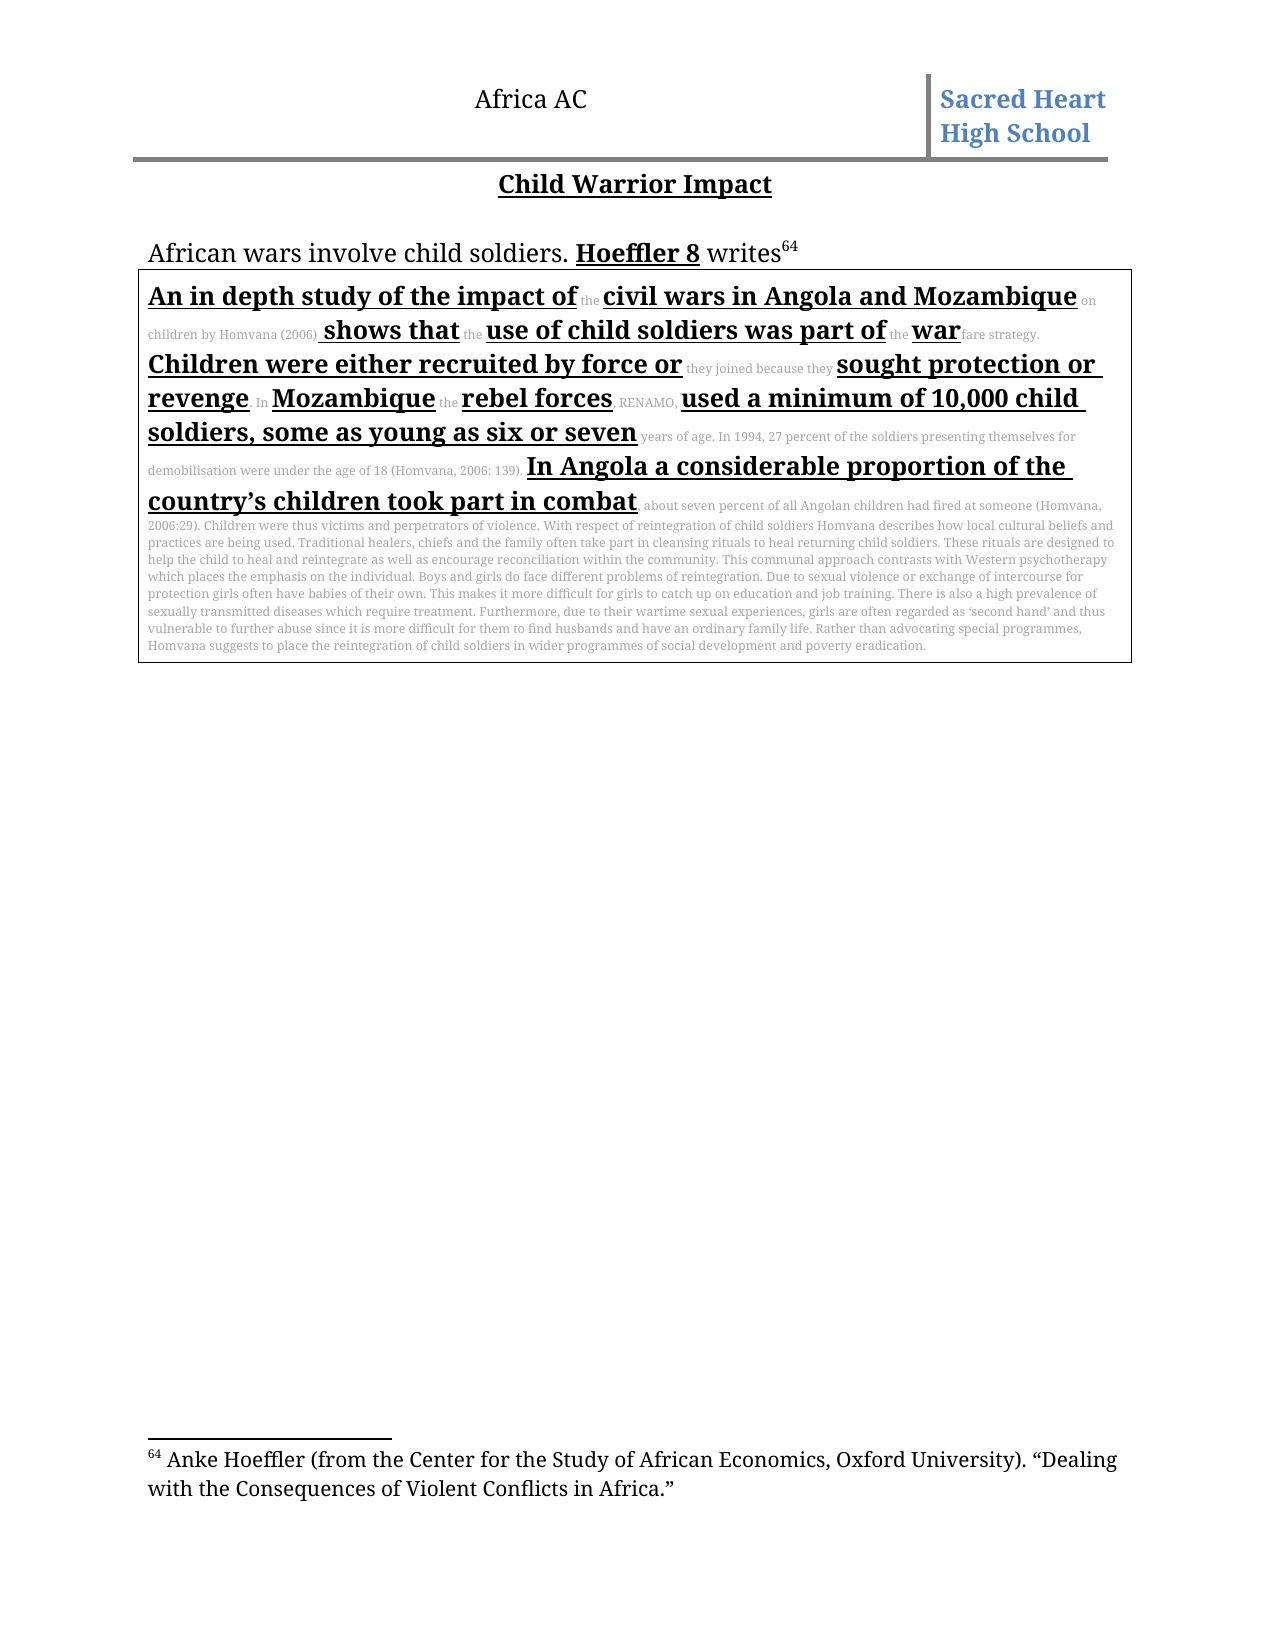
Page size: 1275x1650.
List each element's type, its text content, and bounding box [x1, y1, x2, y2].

subtitle Child Warrior Impact [148, 167, 1122, 201]
text African wars involve child soldiers. Hoeffler 8 writes [148, 235, 1122, 269]
text An in depth study of the impact of the civil wars in Angola and Mozambique on children by Homvana (2006) shows that the use of child soldiers was part of the warfare strategy. Children were either recruited by force or they joined because they sought protection or revenge. In Mozambique the rebel forces, RENAMO, used a minimum of 10,000 child soldiers, some as young as six or seven years of age. In 1994, 27 percent of the soldiers presenting themselves for demobilisation were under the age of 18 (Homvana, 2006: 139). In Angola a considerable proportion of the country’s children took part in combat, about seven percent of all Angolan children had fired at someone (Homvana, 2006:29). Children were thus victims and perpetrators of violence. With respect of reintegration of child soldiers Homvana describes how local cultural beliefs and practices are being used. Traditional healers, chiefs and the family often take part in cleansing rituals to heal returning child soldiers. These rituals are designed to help the child to heal and reintegrate as well as encourage reconciliation within the community. This communal approach contrasts with Western psychotherapy which places the emphasis on the individual. Boys and girls do face different problems of reintegration. Due to sexual violence or exchange of intercourse for protection girls often have babies of their own. This makes it more difficult for girls to catch up on education and job training. There is also a high prevalence of sexually transmitted diseases which require treatment. Furthermore, due to their wartime sexual experiences, girls are often regarded as ‘second hand’ and thus vulnerable to further abuse since it is more difficult for them to find husbands and have an ordinary family life. Rather than advocating special programmes, Homvana suggests to place the reintegration of child soldiers in wider programmes of social development and poverty eradication. [139, 270, 1131, 662]
